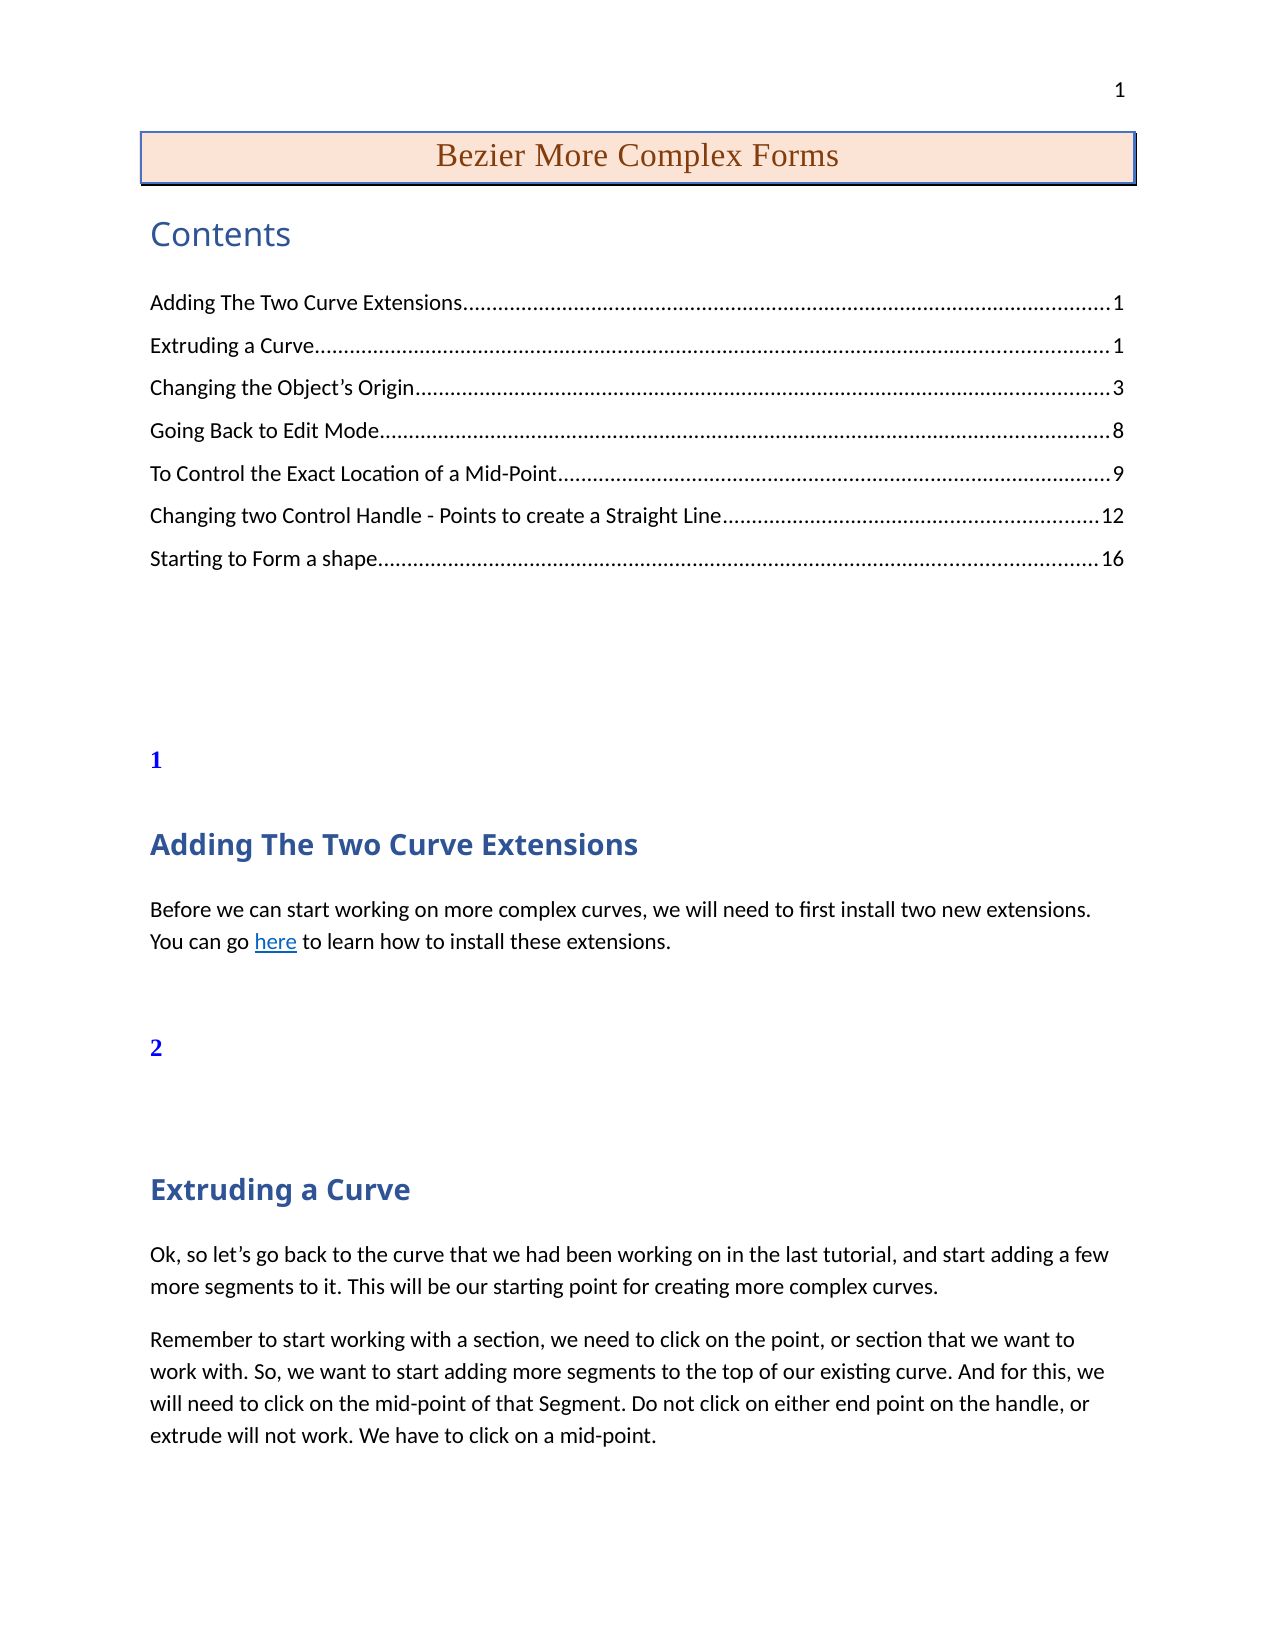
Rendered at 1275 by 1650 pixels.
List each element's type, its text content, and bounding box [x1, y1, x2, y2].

text 2 [150, 1033, 1125, 1062]
text Ok, so let’s go back to the curve that we had been working on in the last tutorial, and start adding a few more segments to it. This will be our starting point for creating more complex curves. [150, 1240, 1125, 1300]
subtitle Adding The Two Curve Extensions [150, 824, 1125, 864]
text 1 [150, 746, 1125, 774]
subtitle Extruding a Curve [150, 1169, 1125, 1209]
text Remember to start working with a section, we need to click on the point, or section that we want to work with. So, we want to start adding more segments to the top of our existing curve. And for this, we will need to click on the mid-point of that Segment. Do not click on either end point on the handle, or extrude will not work. We have to click on a mid-point. [150, 1325, 1125, 1449]
text Before we can start working on more complex curves, we will need to first install two new extensions. You can go here to learn how to install these extensions. [150, 895, 1125, 955]
title Bezier More Complex Forms [142, 133, 1133, 182]
